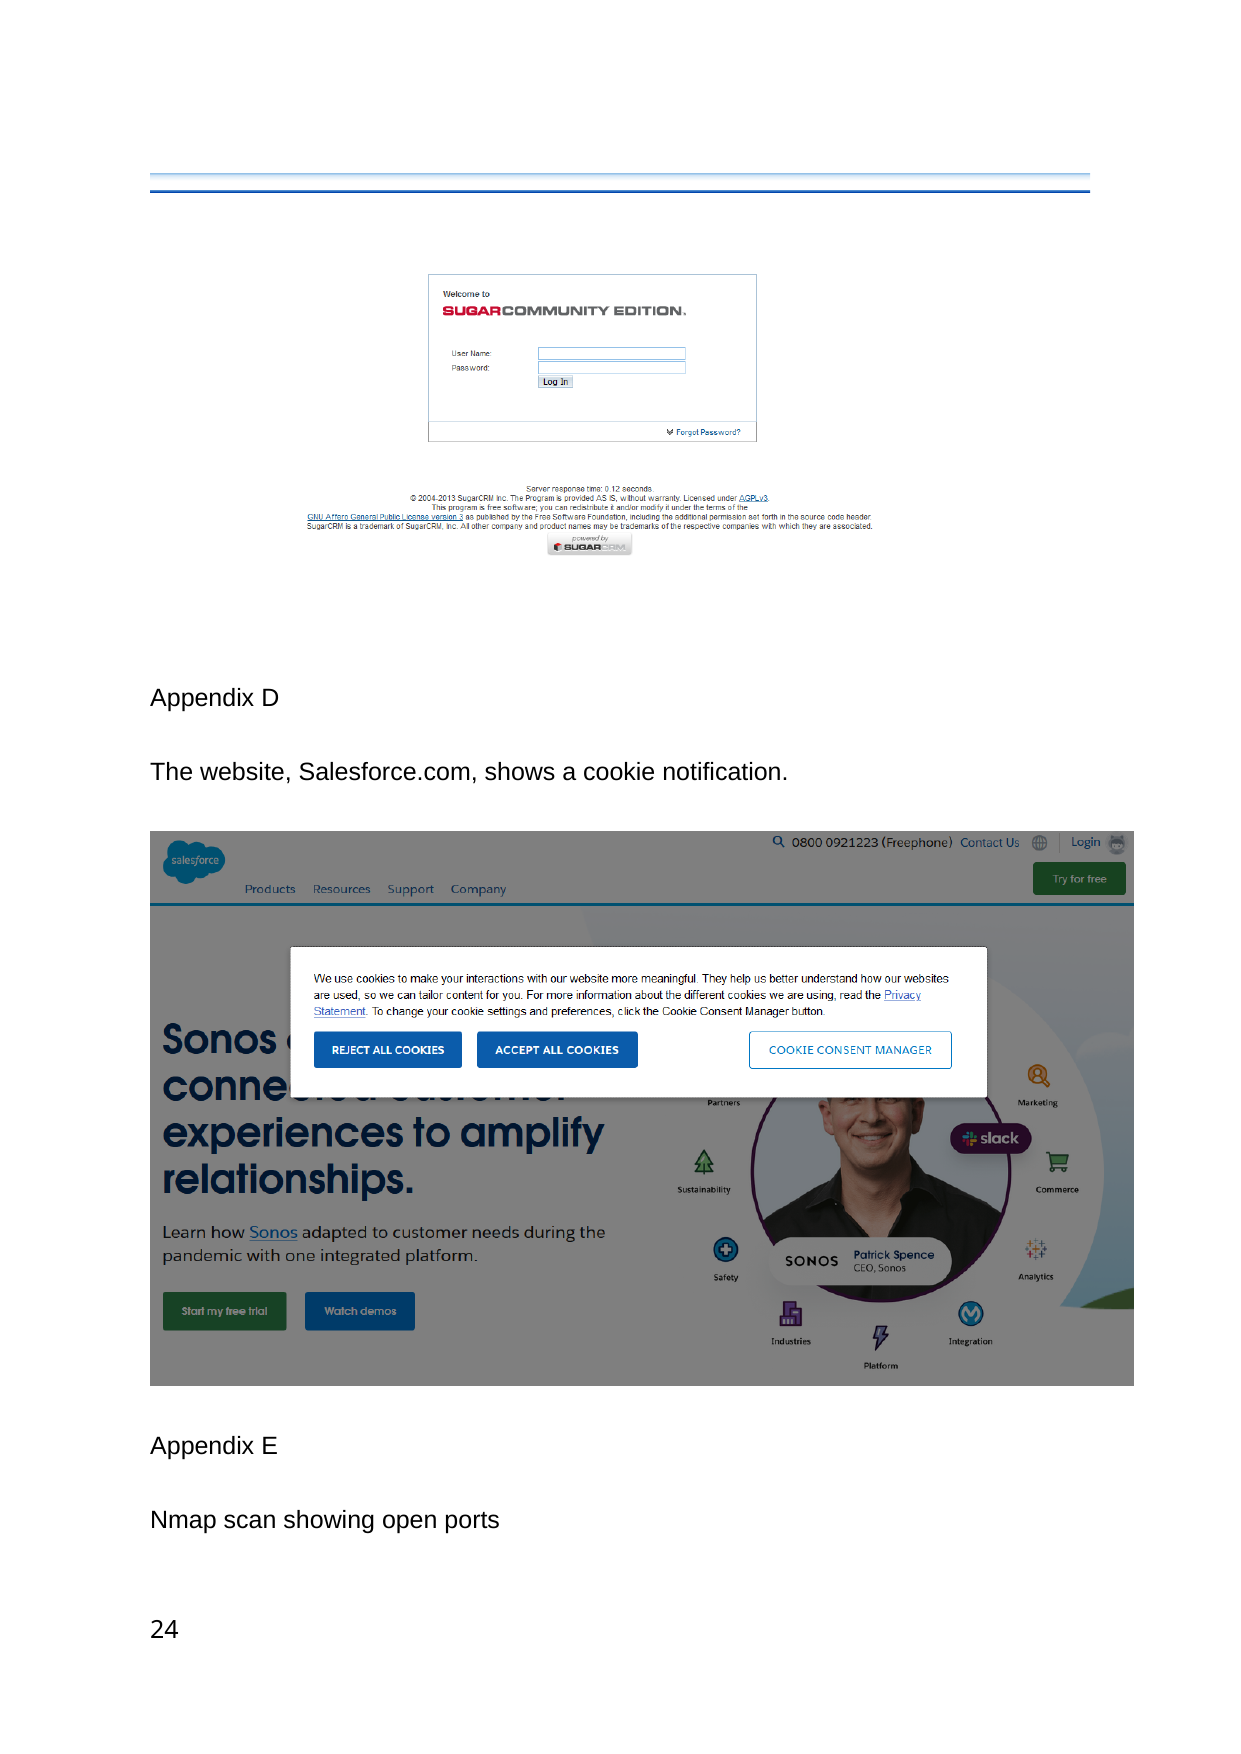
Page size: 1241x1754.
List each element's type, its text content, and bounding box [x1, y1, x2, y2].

text Appendix E [150, 1431, 1090, 1459]
text Nmap scan showing open ports [150, 1505, 1090, 1533]
text The website, Salesforce.com, shows a cookie notification. [150, 757, 1090, 786]
text Appendix D [150, 683, 1090, 711]
picture [150, 907, 1134, 1386]
picture [150, 831, 1134, 902]
picture [150, 150, 1091, 638]
